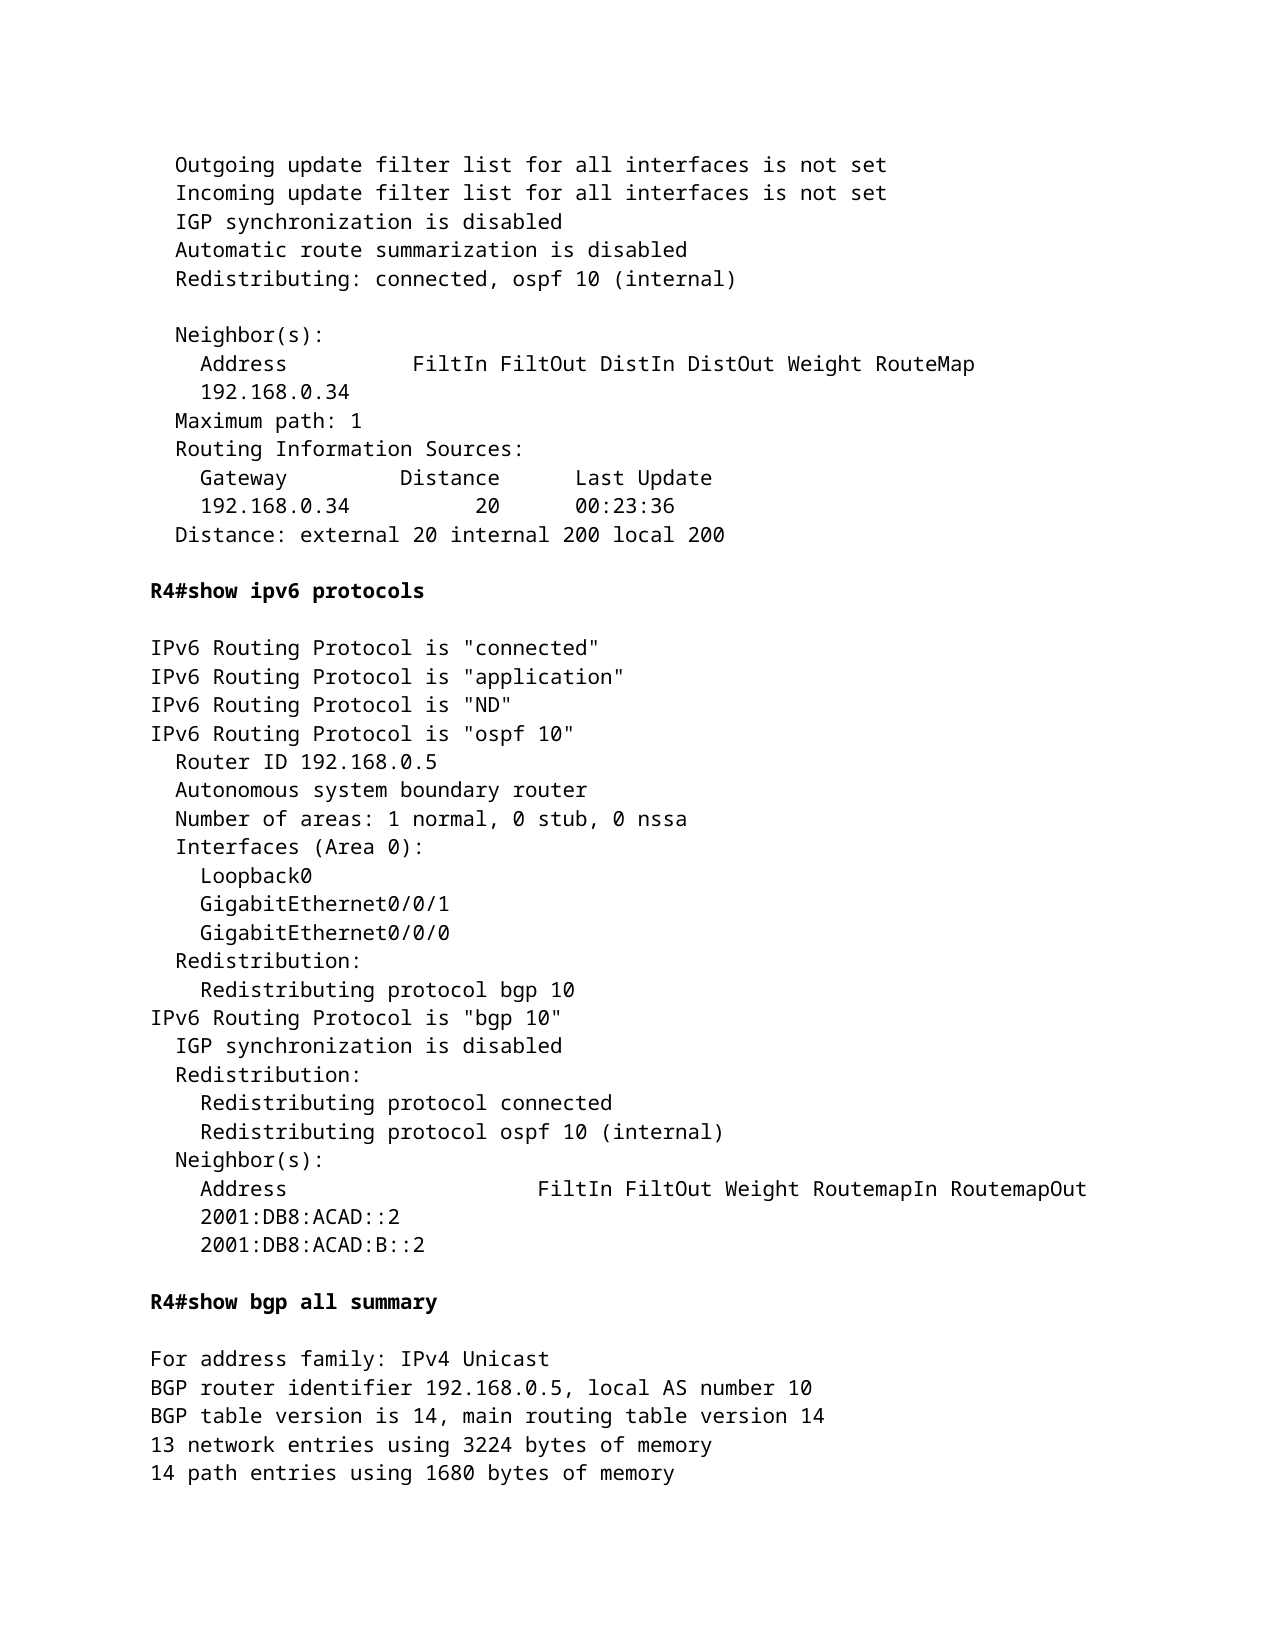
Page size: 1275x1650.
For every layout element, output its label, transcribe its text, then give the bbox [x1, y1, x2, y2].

text R4#show ipv6 protocols [150, 577, 1125, 605]
text For address family: IPv4 Unicast [150, 1344, 1125, 1373]
text Address FiltIn FiltOut DistIn DistOut Weight RouteMap [150, 349, 1125, 377]
text 13 network entries using 3224 bytes of memory [150, 1430, 1125, 1458]
text IPv6 Routing Protocol is "application" [150, 662, 1125, 690]
text Neighbor(s): [150, 321, 1125, 349]
text Redistributing: connected, ospf 10 (internal) [150, 264, 1125, 292]
text IGP synchronization is disabled [150, 1032, 1125, 1060]
text Loopback0 [150, 861, 1125, 889]
text IPv6 Routing Protocol is "connected" [150, 633, 1125, 662]
text GigabitEthernet0/0/0 [150, 918, 1125, 946]
text Router ID 192.168.0.5 [150, 747, 1125, 776]
text Neighbor(s): [150, 1145, 1125, 1174]
text 2001:DB8:ACAD::2 [150, 1202, 1125, 1231]
text Automatic route summarization is disabled [150, 235, 1125, 264]
text IPv6 Routing Protocol is "bgp 10" [150, 1003, 1125, 1032]
text Redistribution: [150, 1060, 1125, 1088]
text Routing Information Sources: [150, 434, 1125, 463]
text Redistributing protocol ospf 10 (internal) [150, 1117, 1125, 1145]
text BGP table version is 14, main routing table version 14 [150, 1401, 1125, 1430]
text Interfaces (Area 0): [150, 832, 1125, 861]
text Redistribution: [150, 946, 1125, 975]
text IPv6 Routing Protocol is "ospf 10" [150, 719, 1125, 747]
text Redistributing protocol connected [150, 1088, 1125, 1117]
text GigabitEthernet0/0/1 [150, 889, 1125, 918]
text 2001:DB8:ACAD:B::2 [150, 1231, 1125, 1259]
text Autonomous system boundary router [150, 776, 1125, 804]
text 192.168.0.34 [150, 377, 1125, 406]
text 192.168.0.34 20 00:23:36 [150, 491, 1125, 520]
text Redistributing protocol bgp 10 [150, 975, 1125, 1003]
text R4#show bgp all summary [150, 1287, 1125, 1316]
text Number of areas: 1 normal, 0 stub, 0 nssa [150, 804, 1125, 832]
text Maximum path: 1 [150, 406, 1125, 434]
text Gateway Distance Last Update [150, 463, 1125, 491]
text Outgoing update filter list for all interfaces is not set [150, 150, 1125, 178]
text IGP synchronization is disabled [150, 207, 1125, 235]
text 14 path entries using 1680 bytes of memory [150, 1458, 1125, 1487]
text Address FiltIn FiltOut Weight RoutemapIn RoutemapOut [150, 1174, 1125, 1202]
text Incoming update filter list for all interfaces is not set [150, 178, 1125, 207]
text Distance: external 20 internal 200 local 200 [150, 520, 1125, 548]
text BGP router identifier 192.168.0.5, local AS number 10 [150, 1373, 1125, 1401]
text IPv6 Routing Protocol is "ND" [150, 690, 1125, 719]
